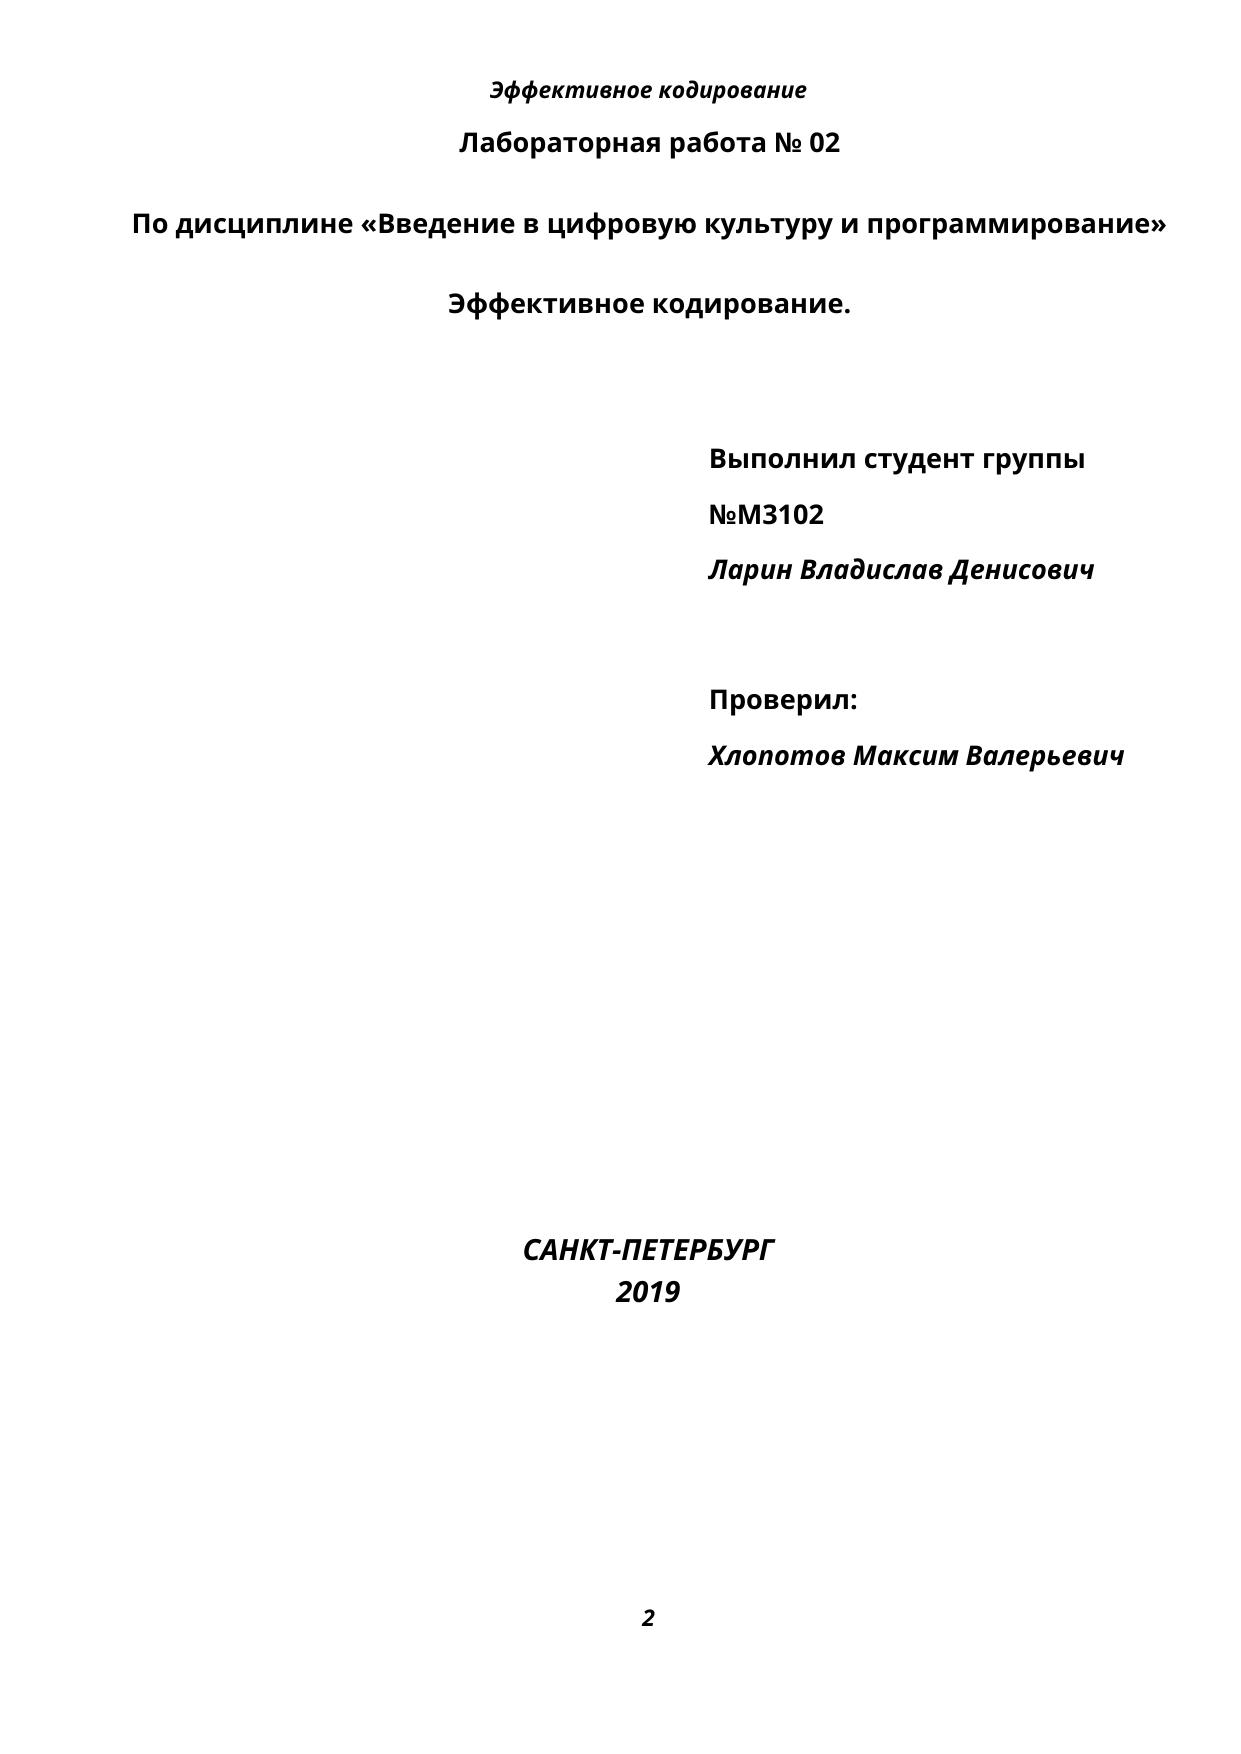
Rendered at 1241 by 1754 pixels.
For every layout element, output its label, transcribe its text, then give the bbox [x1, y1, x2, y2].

text Проверил: Хлопотов Максим Валерьевич [709, 681, 1181, 773]
text Выполнил студент группы №M3102 Ларин Владислав Денисович [709, 440, 1181, 587]
text Эффективное кодирование. [118, 284, 1181, 321]
text Лабораторная работа № 02 [118, 124, 1181, 161]
text По дисциплине «Введение в цифровую культуру и программирование» [118, 204, 1181, 241]
text САНКТ-ПЕТЕРБУРГ 2019 [118, 1229, 1181, 1311]
